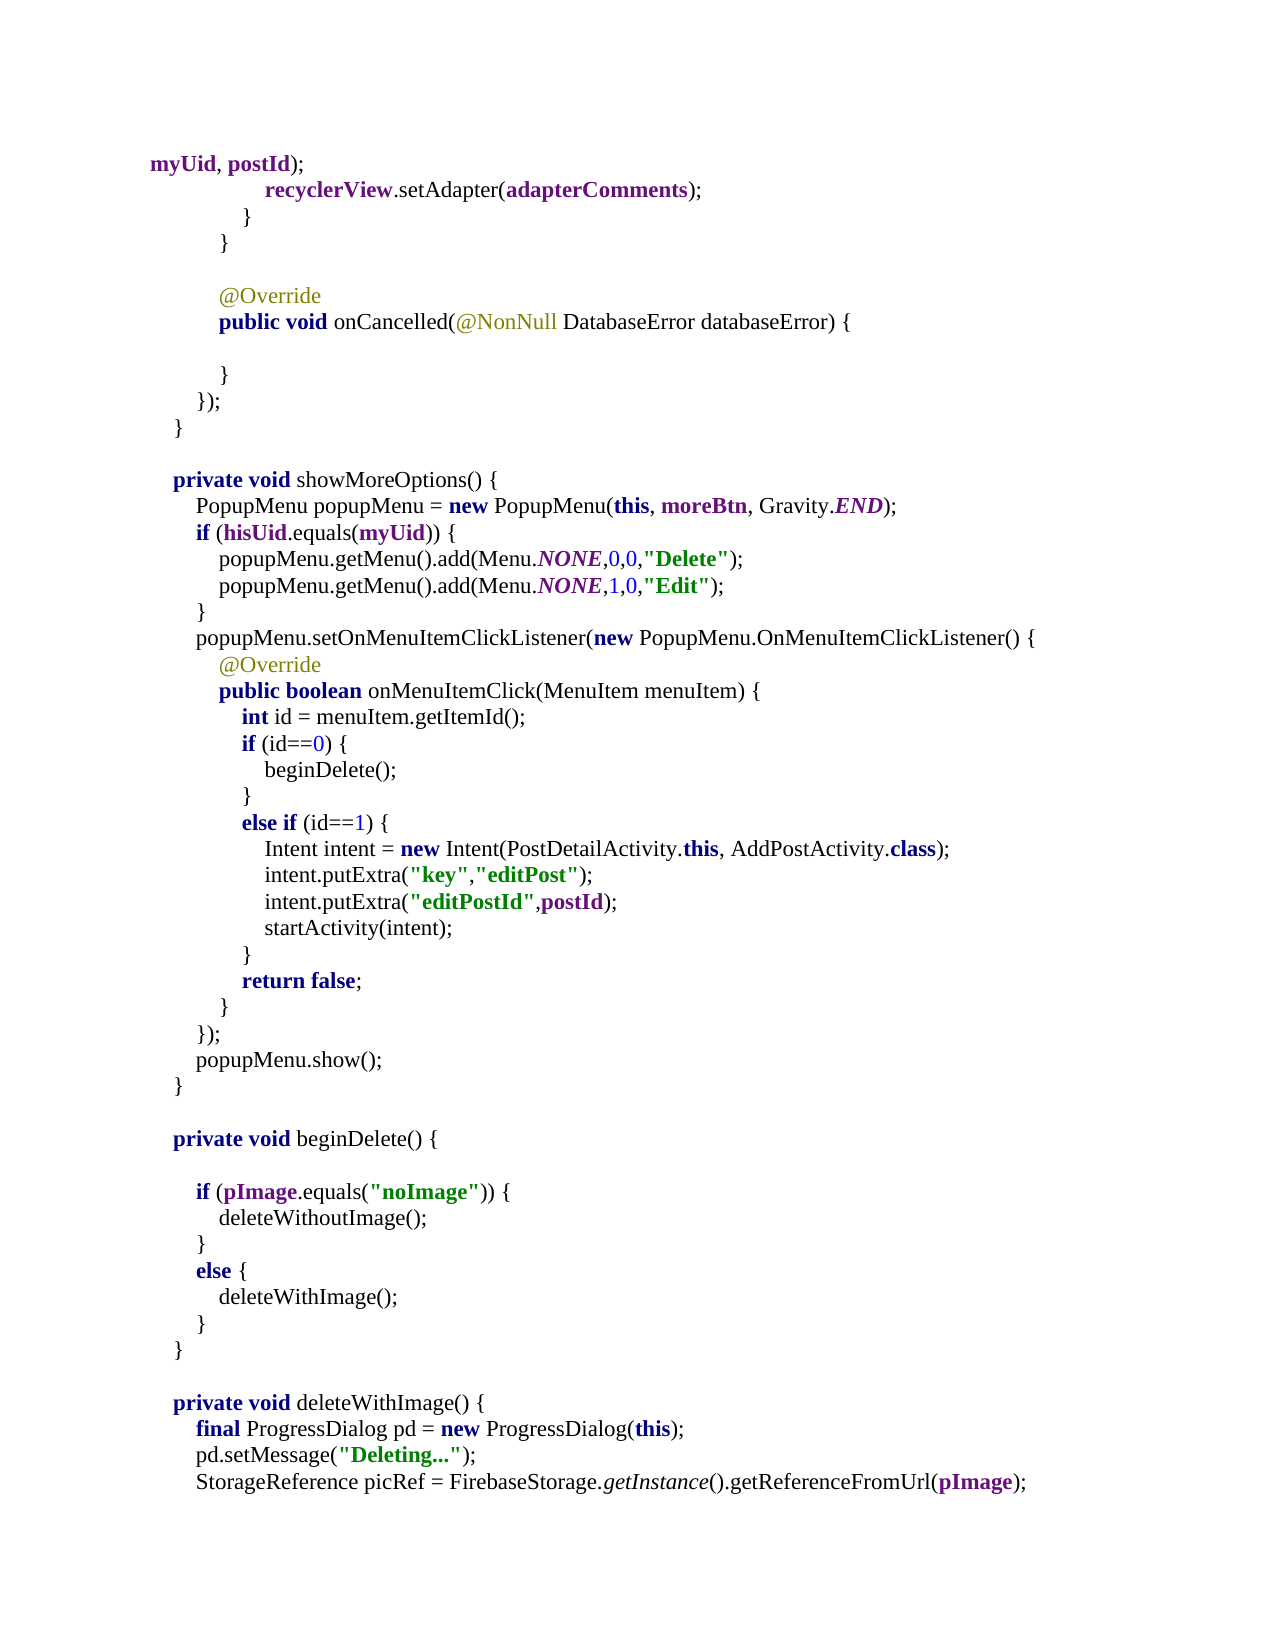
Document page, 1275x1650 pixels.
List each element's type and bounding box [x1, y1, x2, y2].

text [150, 150, 1125, 1494]
